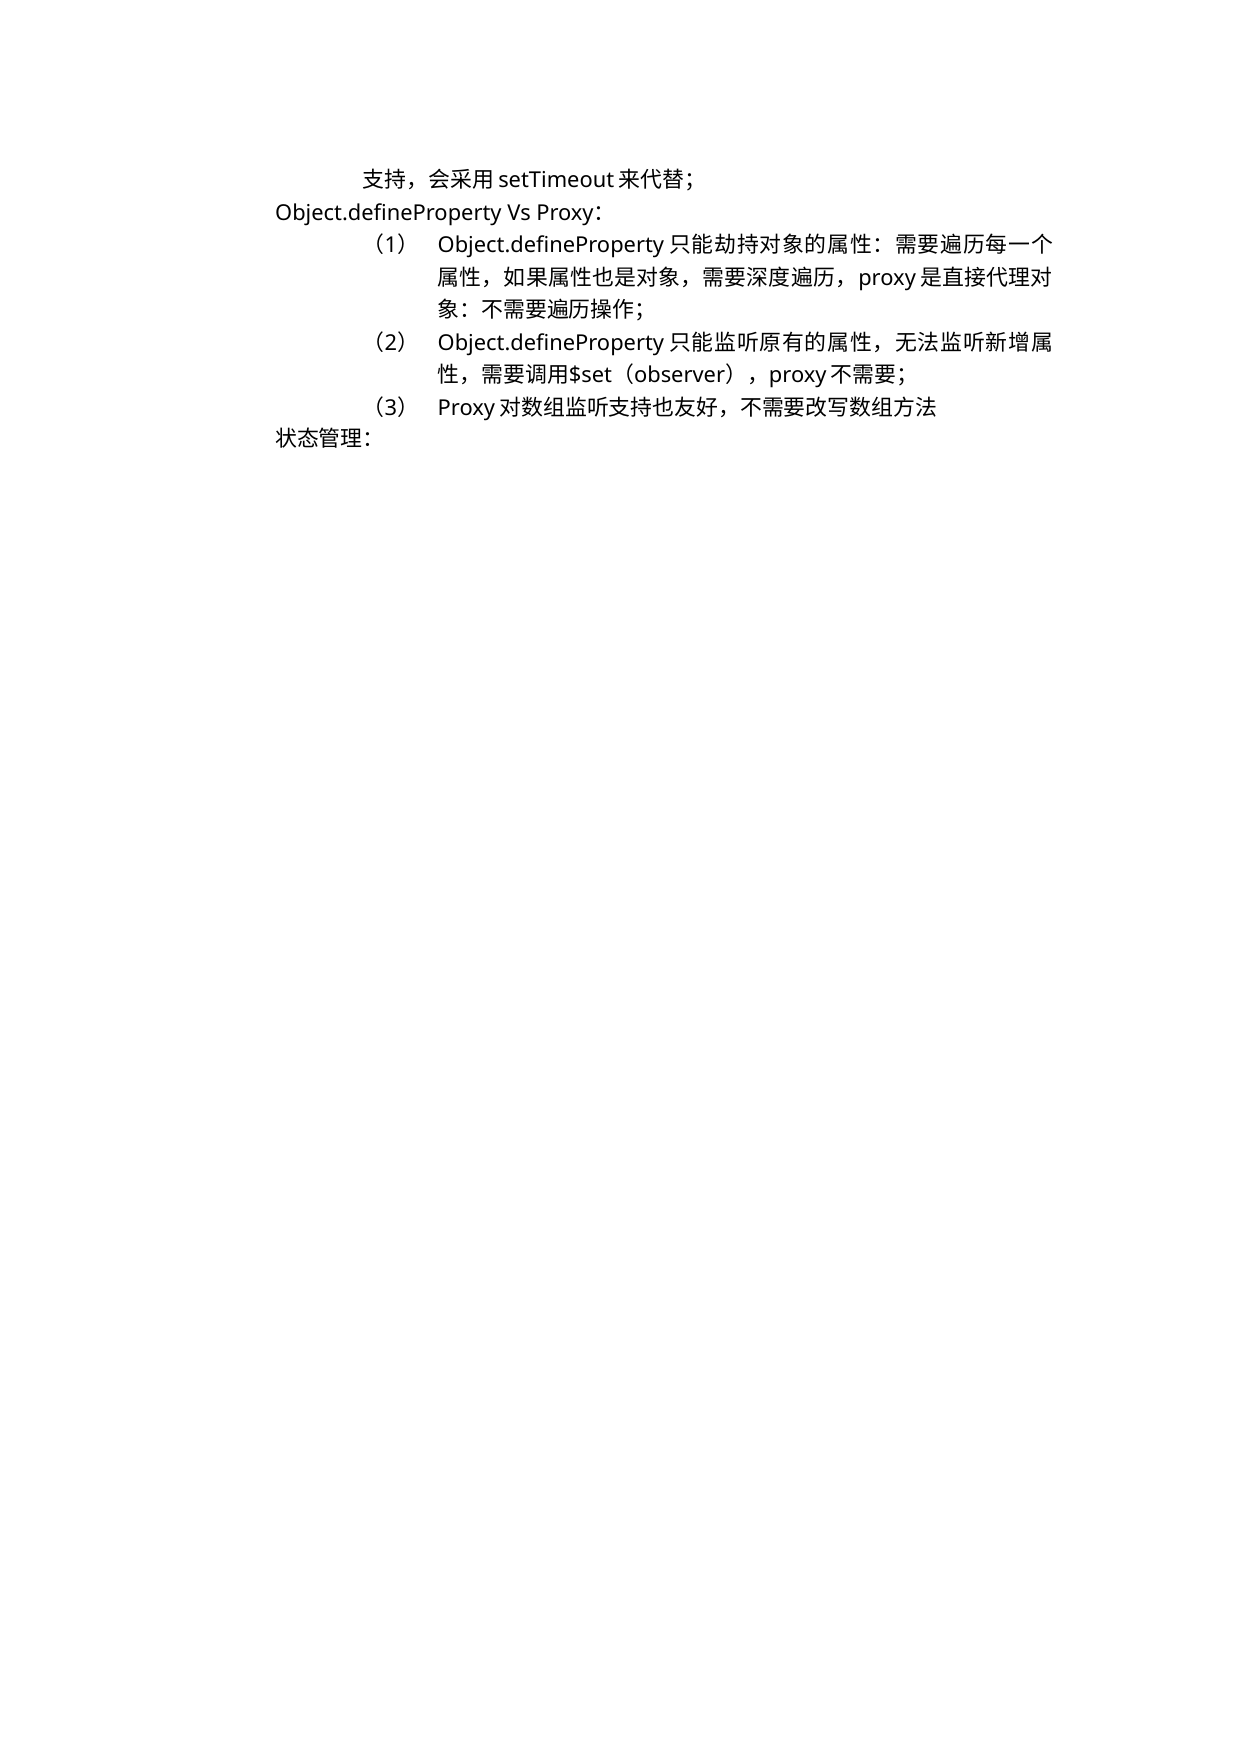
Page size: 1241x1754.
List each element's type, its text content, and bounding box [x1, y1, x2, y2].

list Object.defineProperty只能监听原有的属性，无法监听新增属性，需要调用$set（observer），proxy不需要； [362, 324, 1053, 389]
list Proxy对数组监听支持也友好，不需要改写数组方法 [362, 389, 1053, 422]
text 状态管理： [231, 422, 1053, 454]
text Object.defineProperty Vs Proxy： [187, 194, 1053, 227]
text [362, 162, 1053, 194]
list Object.defineProperty只能劫持对象的属性：需要遍历每一个属性，如果属性也是对象，需要深度遍历，proxy是直接代理对象：不需要遍历操作； [362, 227, 1053, 324]
